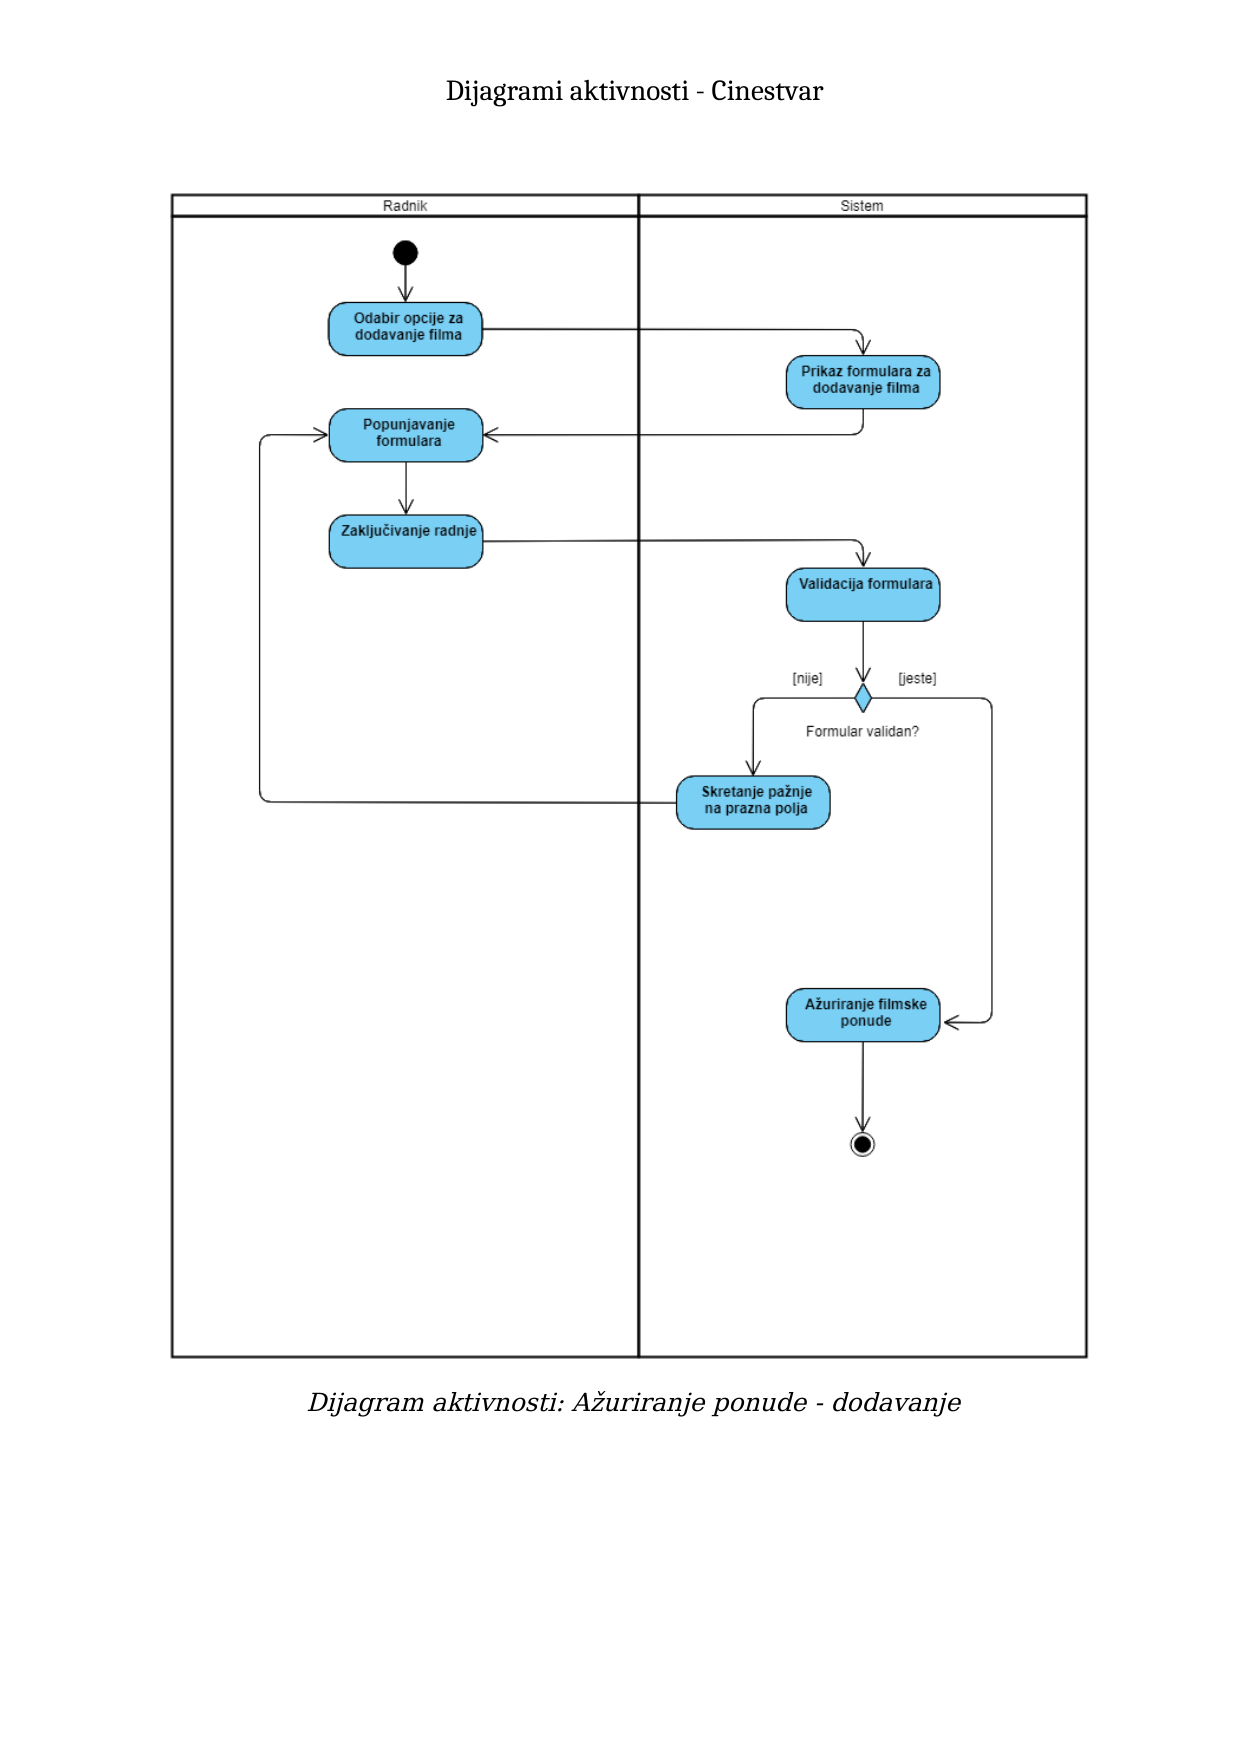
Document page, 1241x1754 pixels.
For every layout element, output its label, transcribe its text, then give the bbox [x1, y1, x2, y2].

table_cell Dijagram aktivnosti: Ažuriranje ponude - dodavanje [148, 1374, 1121, 1417]
table_header [148, 163, 1121, 1374]
picture [164, 175, 1105, 1375]
